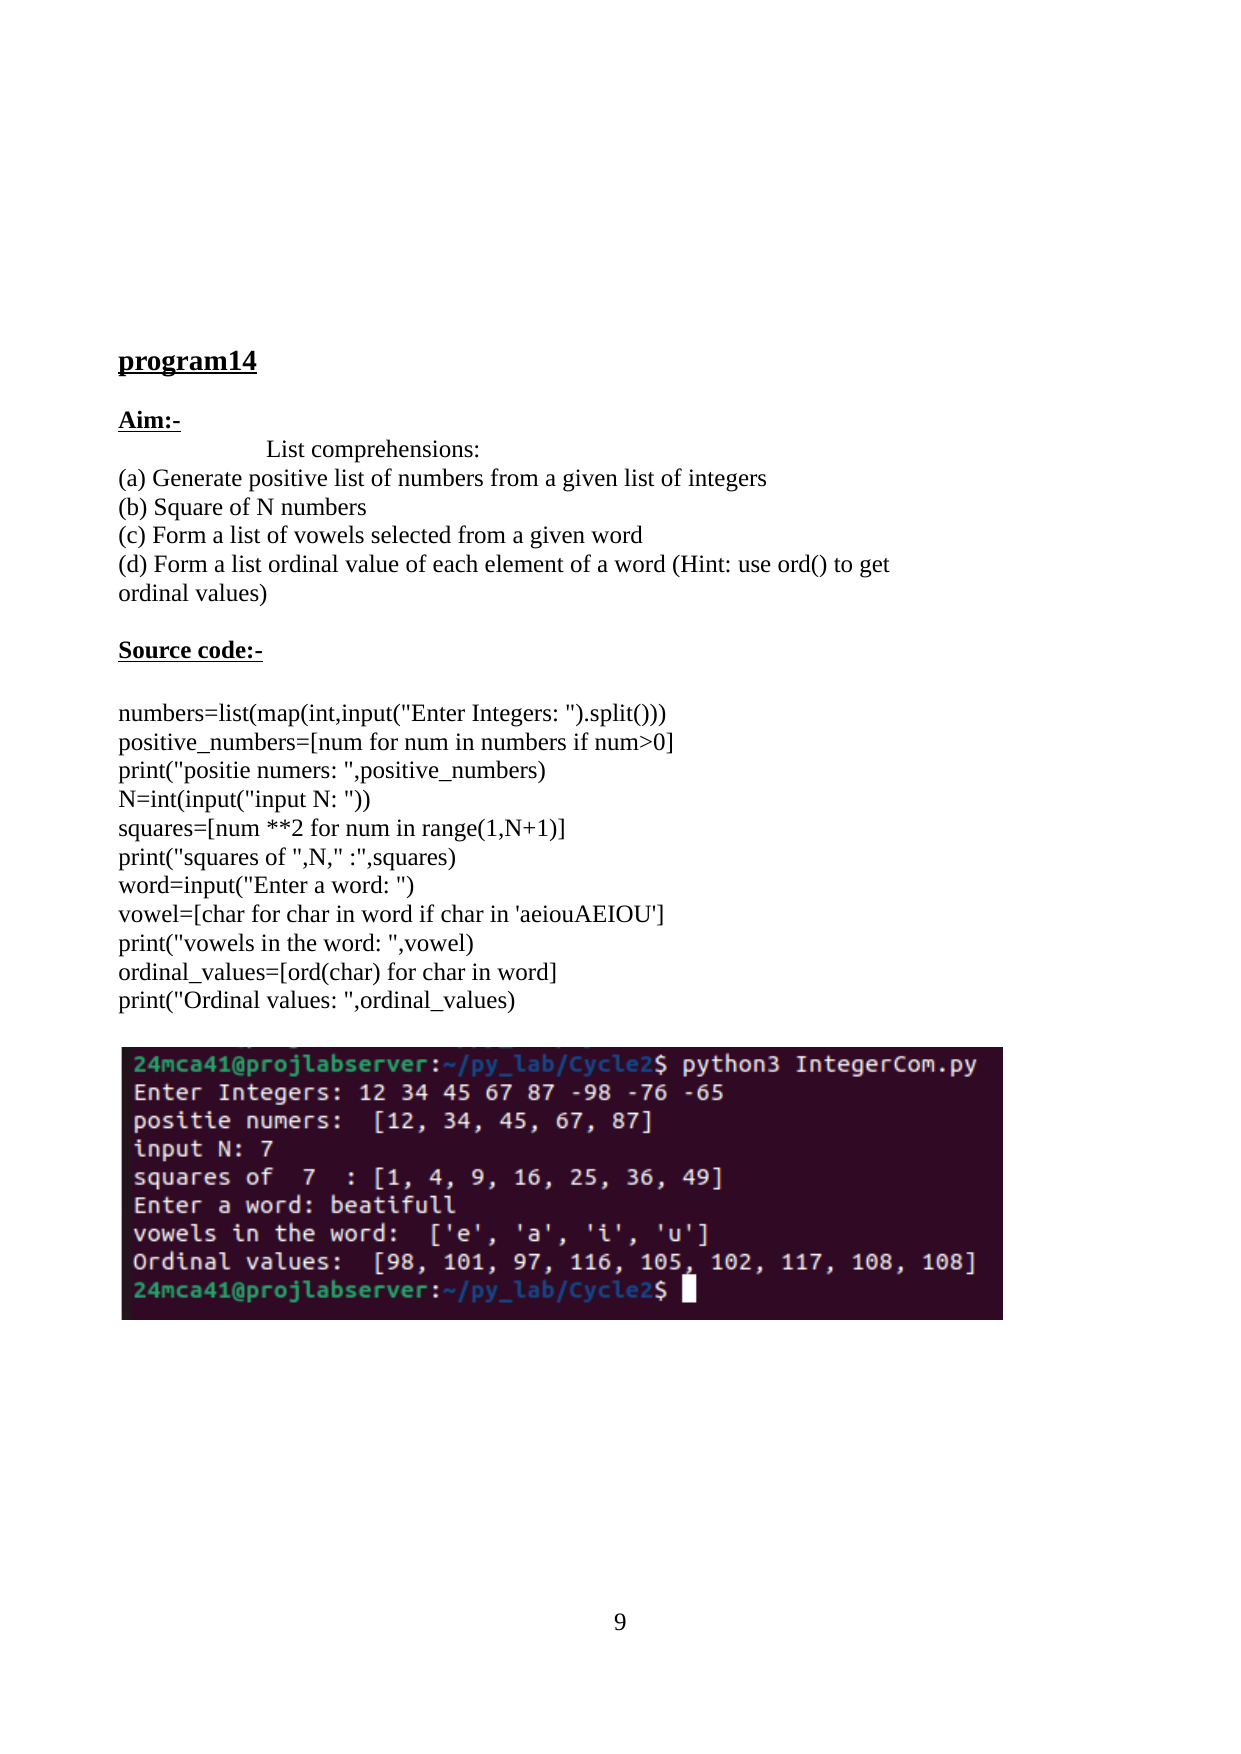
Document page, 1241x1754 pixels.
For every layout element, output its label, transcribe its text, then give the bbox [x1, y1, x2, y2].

text List comprehensions: [118, 434, 1122, 463]
text program14 [118, 343, 1122, 377]
text squares=[num **2 for num in range(1,N+1)] [118, 813, 1122, 842]
text (d) Form a list ordinal value of each element of a word (Hint: use ord() to get [118, 549, 1122, 578]
text positive_numbers=[num for num in numbers if num>0] [118, 727, 1122, 755]
text Aim:- [118, 406, 1122, 434]
text print("squares of ",N," :",squares) [118, 842, 1122, 870]
text vowel=[char for char in word if char in 'aeiouAEIOU'] [118, 899, 1122, 928]
text word=input("Enter a word: ") [118, 870, 1122, 899]
text print("vowels in the word: ",vowel) [118, 928, 1122, 957]
text (a) Generate positive list of numbers from a given list of integers [118, 463, 1122, 492]
picture [121, 1047, 1003, 1320]
text ordinal values) [118, 578, 1122, 607]
text numbers=list(map(int,input("Enter Integers: ").split())) [118, 698, 1122, 727]
text print("positie numers: ",positive_numbers) [118, 755, 1122, 784]
text (c) Form a list of vowels selected from a given word [118, 521, 1122, 549]
text Source code:- [118, 636, 1122, 664]
text (b) Square of N numbers [118, 492, 1122, 521]
text N=int(input("input N: ")) [118, 784, 1122, 813]
text ordinal_values=[ord(char) for char in word] [118, 957, 1122, 985]
text print("Ordinal values: ",ordinal_values) [118, 985, 1122, 1014]
